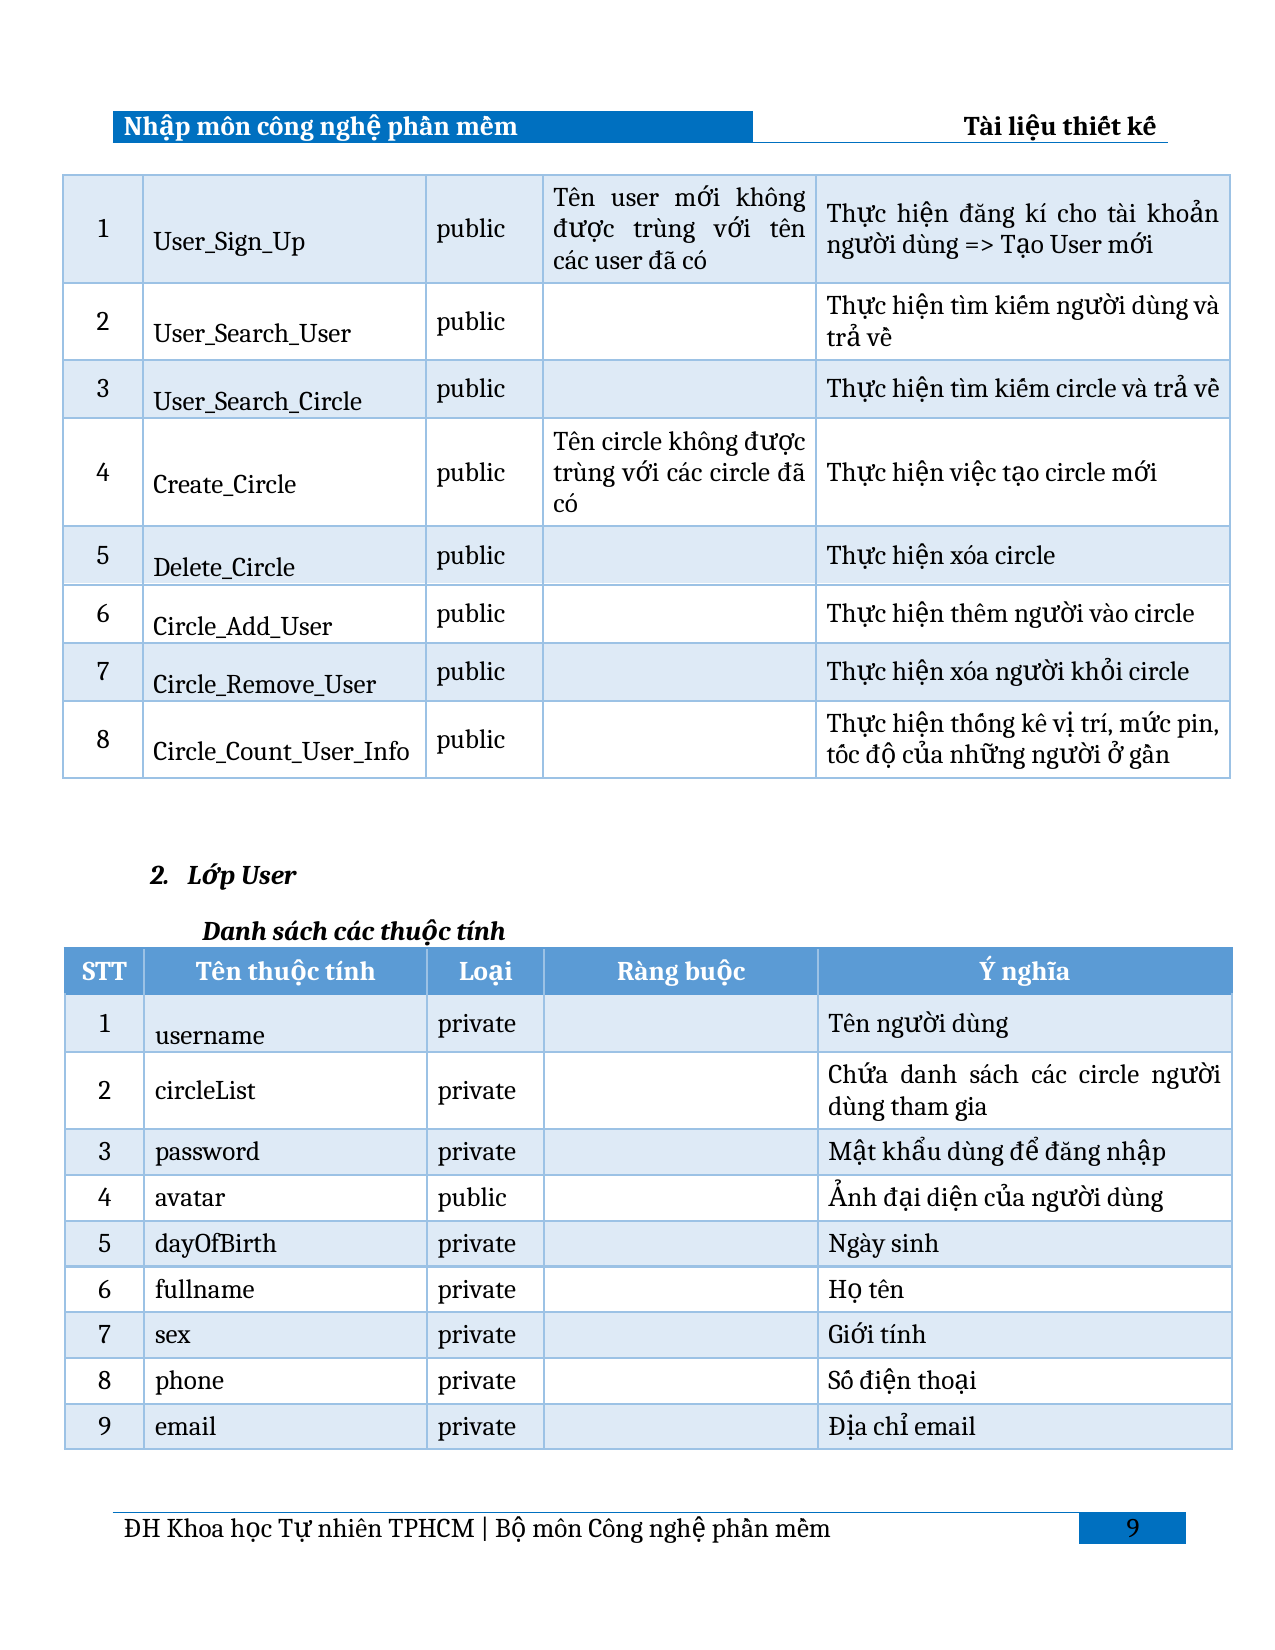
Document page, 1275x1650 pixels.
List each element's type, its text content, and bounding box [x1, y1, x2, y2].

table_cell private [428, 1130, 543, 1174]
table_cell Thực hiện việc tạo circle mới [817, 419, 1229, 525]
table_cell [544, 586, 815, 642]
table_cell Circle_Add_User [144, 586, 425, 642]
table_cell 8 [64, 702, 142, 777]
table_cell phone [145, 1359, 426, 1402]
table_cell public [427, 176, 542, 282]
table_header STT [66, 949, 143, 993]
table_cell Tên user mới không được trùng với tên các user đã có [544, 176, 815, 282]
table_header Loại [428, 949, 543, 993]
table_cell email [145, 1405, 426, 1448]
table_cell sex [145, 1313, 426, 1357]
table_cell Circle_Remove_User [144, 644, 425, 700]
table_cell private [428, 995, 543, 1051]
table_cell private [428, 1405, 543, 1448]
table_cell public [427, 361, 542, 417]
table_cell Mật khẩu dùng để đăng nhập [819, 1130, 1231, 1174]
table_cell public [427, 702, 542, 777]
table_cell 1 [64, 176, 142, 282]
table_cell Số điện thoại [819, 1359, 1231, 1402]
table_cell 3 [66, 1130, 143, 1174]
table_header Ràng buộc [545, 949, 817, 993]
table_cell User_Search_Circle [144, 361, 425, 417]
table_cell Giới tính [819, 1313, 1231, 1357]
table_cell private [428, 1268, 543, 1311]
table_cell Create_Circle [144, 419, 425, 525]
list Lớp User [150, 860, 1162, 891]
table_cell Circle_Count_User_Info [144, 702, 425, 777]
table_cell [545, 995, 817, 1051]
table_cell [545, 1222, 817, 1265]
table_cell 3 [64, 361, 142, 417]
table_cell private [428, 1313, 543, 1357]
table_cell 6 [64, 586, 142, 642]
table_cell User_Search_User [144, 284, 425, 359]
table_cell 7 [66, 1313, 143, 1357]
table_cell 9 [66, 1405, 143, 1448]
table_cell Ảnh đại diện của người dùng [819, 1176, 1231, 1219]
table_header Tên thuộc tính [145, 949, 426, 993]
table_cell circleList [145, 1053, 426, 1128]
table_cell avatar [145, 1176, 426, 1219]
table_cell [544, 284, 815, 359]
table_cell public [427, 644, 542, 700]
table_cell Thực hiện thống kê vị trí, mức pin, tốc độ của những người ở gần [817, 702, 1229, 777]
table_cell 2 [66, 1053, 143, 1128]
table_cell [545, 1053, 817, 1128]
table_cell public [427, 284, 542, 359]
table_cell [545, 1359, 817, 1402]
table_cell Tên người dùng [819, 995, 1231, 1051]
table_cell [544, 702, 815, 777]
table_cell Delete_Circle [144, 527, 425, 583]
table_cell [545, 1130, 817, 1174]
table_cell Thực hiện xóa người khỏi circle [817, 644, 1229, 700]
table_cell Chứa danh sách các circle người dùng tham gia [819, 1053, 1231, 1128]
table_cell Họ tên [819, 1268, 1231, 1311]
table_cell password [145, 1130, 426, 1174]
table_cell [545, 1268, 817, 1311]
table_cell 7 [64, 644, 142, 700]
table_cell private [428, 1053, 543, 1128]
table_cell 4 [66, 1176, 143, 1219]
table_cell [544, 361, 815, 417]
table_cell public [428, 1176, 543, 1219]
table_cell 8 [66, 1359, 143, 1402]
table_cell 4 [64, 419, 142, 525]
table_cell [545, 1313, 817, 1357]
table_cell Ngày sinh [819, 1222, 1231, 1265]
table_cell Thực hiện tìm kiếm người dùng và trả về [817, 284, 1229, 359]
table_cell [545, 1405, 817, 1448]
text Danh sách các thuộc tính [112, 916, 1162, 947]
table_cell Thực hiện xóa circle [817, 527, 1229, 583]
table_cell 5 [66, 1222, 143, 1265]
table_cell [544, 644, 815, 700]
table_cell public [427, 586, 542, 642]
table_cell dayOfBirth [145, 1222, 426, 1265]
table_cell Thực hiện tìm kiếm circle và trả về [817, 361, 1229, 417]
table_cell 2 [64, 284, 142, 359]
table_cell Thực hiện thêm người vào circle [817, 586, 1229, 642]
table_cell Tên circle không được trùng với các circle đã có [544, 419, 815, 525]
table_cell public [427, 419, 542, 525]
table_cell Thực hiện đăng kí cho tài khoản người dùng => Tạo User mới [817, 176, 1229, 282]
table_cell User_Sign_Up [144, 176, 425, 282]
table_cell username [145, 995, 426, 1051]
table_cell fullname [145, 1268, 426, 1311]
table_cell Địa chỉ email [819, 1405, 1231, 1448]
table_cell [544, 527, 815, 583]
table_cell 5 [64, 527, 142, 583]
table_cell public [427, 527, 542, 583]
table_header Ý nghĩa [819, 949, 1231, 993]
table_cell 6 [66, 1268, 143, 1311]
table_cell [545, 1176, 817, 1219]
table_cell 1 [66, 995, 143, 1051]
table_cell private [428, 1359, 543, 1402]
table_cell private [428, 1222, 543, 1265]
